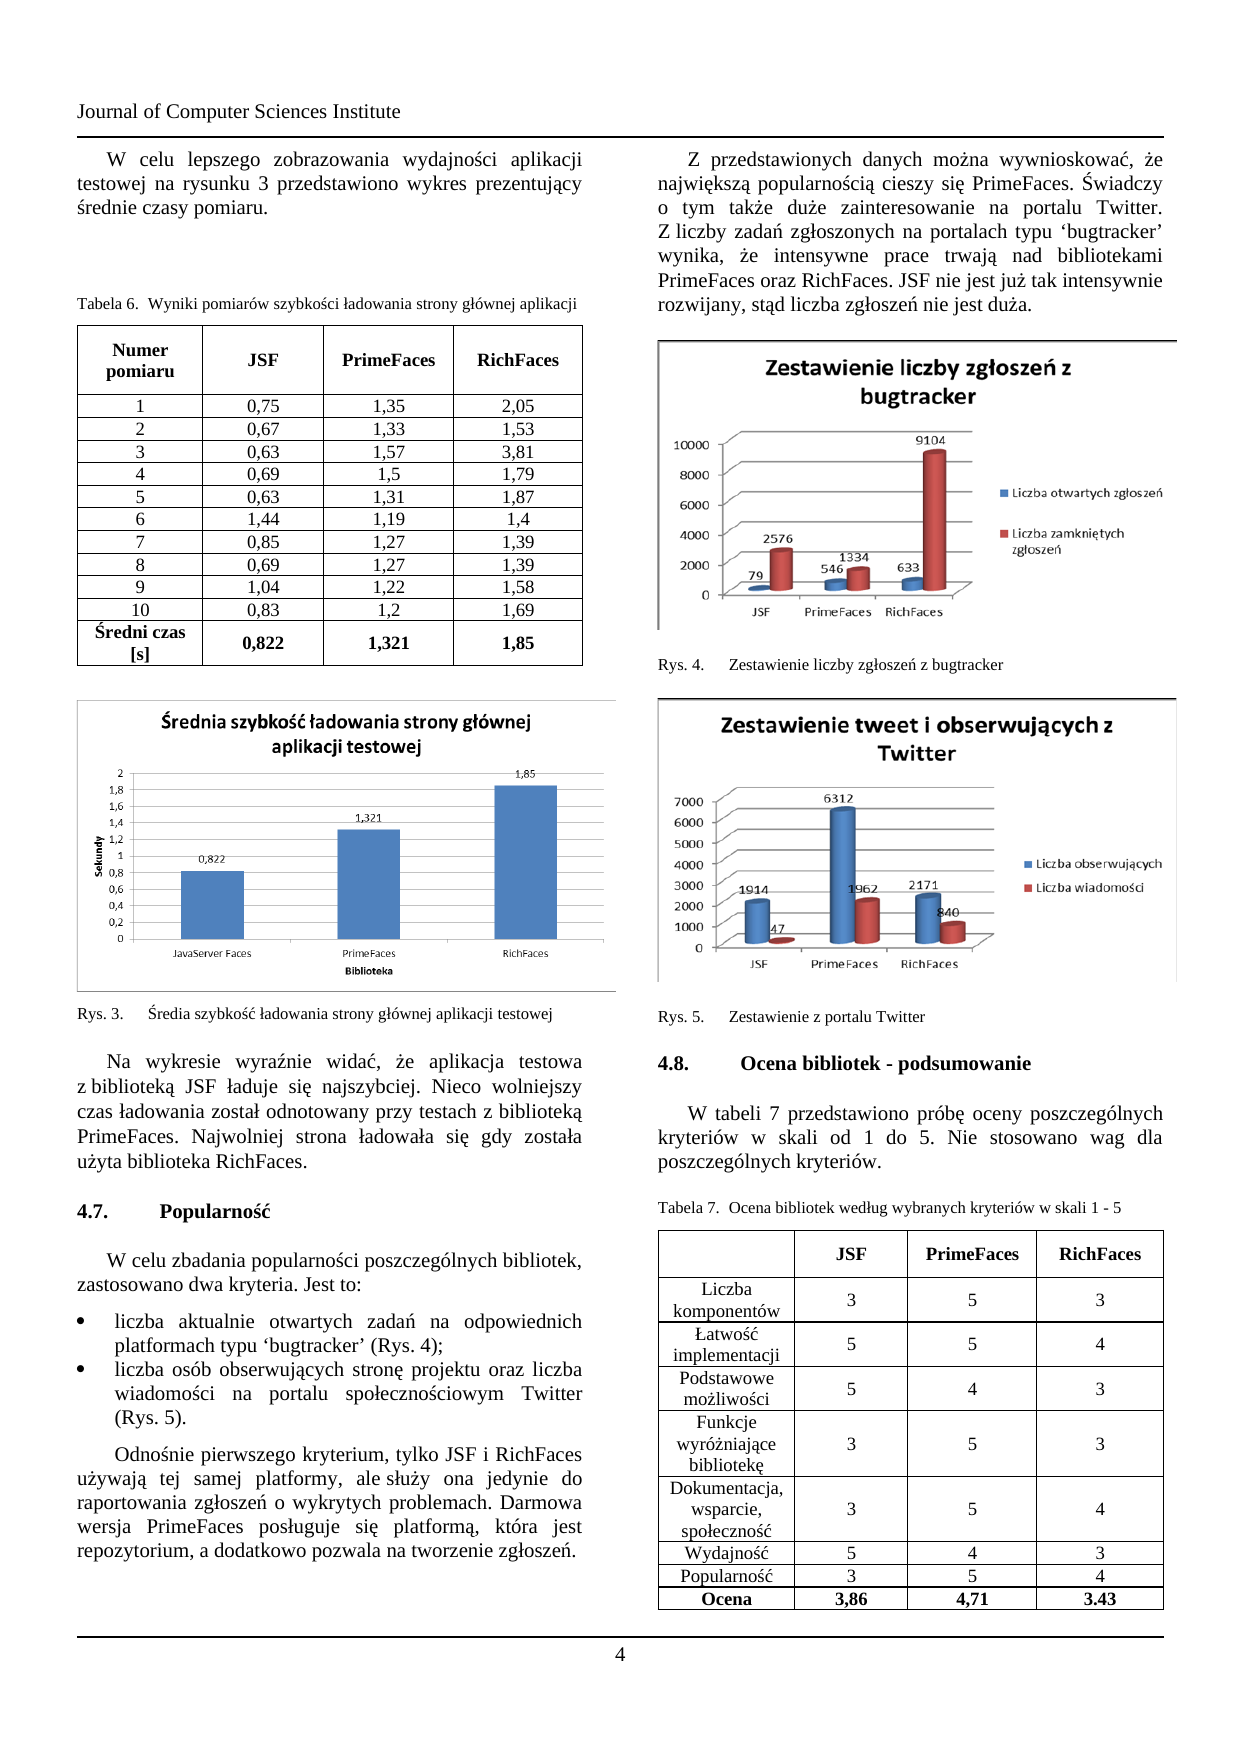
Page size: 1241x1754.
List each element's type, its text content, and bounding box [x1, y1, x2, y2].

table_header [659, 1231, 794, 1277]
table_cell 3 [795, 1477, 907, 1541]
text W celu zbadania popularności poszczególnych bibliotek, zastosowano dwa kryteria. Jest to: [77, 1248, 583, 1296]
table_cell 1,53 [454, 418, 582, 439]
table_cell 1,2 [324, 599, 453, 620]
table_cell 3 [1037, 1367, 1163, 1410]
table_cell 3,86 [795, 1588, 907, 1609]
table_cell 1,22 [324, 576, 453, 598]
table_cell 1,39 [454, 554, 582, 575]
table_cell Funkcje wyróżniające bibliotekę [659, 1411, 794, 1476]
table_cell 1,4 [454, 508, 582, 530]
table_cell 1,5 [324, 463, 453, 485]
text Wyniki pomiarów szybkości ładowania strony głównej aplikacji [77, 293, 583, 313]
table_cell 0,63 [203, 441, 323, 462]
table_cell 5 [908, 1323, 1036, 1366]
text Zestawienie liczby zgłoszeń z bugtracker [658, 655, 1163, 674]
table_cell 4,71 [908, 1588, 1036, 1609]
table_cell 10 [78, 599, 202, 620]
table_cell 4 [78, 463, 202, 485]
subtitle Ocena bibliotek - podsumowanie [658, 1051, 1163, 1076]
table_cell Średni czas [s] [78, 621, 202, 664]
table_cell 5 [795, 1542, 907, 1564]
table_cell 5 [908, 1278, 1036, 1321]
table_header RichFaces [454, 326, 582, 394]
table_cell Łatwość implementacji [659, 1323, 794, 1366]
table_header PrimeFaces [324, 326, 453, 394]
table_cell 1,27 [324, 531, 453, 552]
table_cell 7 [78, 531, 202, 552]
text Zestawienie z portalu Twitter [658, 1007, 1163, 1026]
table_cell 3 [78, 441, 202, 462]
text Z przedstawionych danych można wywnioskować, że największą popularnością cieszy się PrimeFaces. Świadczy o tym także duże zainteresowanie na portalu Twitter. Z liczby zadań zgłoszonych na portalach typu ‘bugtracker’ wynika, że intensywne prace trwają nad bibliotekami PrimeFaces oraz RichFaces. JSF nie jest już tak intensywnie rozwijany, stąd liczba zgłoszeń nie jest duża. [658, 147, 1163, 316]
table_cell 5 [908, 1477, 1036, 1541]
table_cell 5 [908, 1565, 1036, 1586]
table_cell 1,27 [324, 554, 453, 575]
table_cell 0,69 [203, 463, 323, 485]
table_cell 3,81 [454, 441, 582, 462]
table_header PrimeFaces [908, 1231, 1036, 1277]
table_cell 3 [1037, 1411, 1163, 1476]
table_cell 3 [1037, 1278, 1163, 1321]
table_cell 1,31 [324, 486, 453, 507]
table_cell 3 [795, 1565, 907, 1586]
text Średia szybkość ładowania strony głównej aplikacji testowej [77, 992, 583, 1023]
table_cell Dokumentacja, wsparcie, społeczność [659, 1477, 794, 1541]
table_cell 4 [908, 1542, 1036, 1564]
table_cell 1,39 [454, 531, 582, 552]
table_header JSF [203, 326, 323, 394]
table_cell 3 [1037, 1542, 1163, 1564]
table_cell 0,822 [203, 621, 323, 664]
text Ocena bibliotek według wybranych kryteriów w skali 1 - 5 [658, 1198, 1163, 1217]
subtitle Na wykresie wyraźnie widać, że aplikacja testowa z biblioteką JSF ładuje się najszybciej. Nieco wolniejszy czas ładowania został odnotowany przy testach z biblioteką PrimeFaces. Najwolniej strona ładowała się gdy została użyta biblioteka RichFaces. [77, 1048, 583, 1173]
table_cell 1,69 [454, 599, 582, 620]
table_header RichFaces [1037, 1231, 1163, 1277]
table_cell Ocena końcowa [659, 1588, 794, 1609]
table_cell 1,35 [324, 395, 453, 417]
table_cell 1,19 [324, 508, 453, 530]
table_cell 8 [78, 554, 202, 575]
table_cell 5 [78, 486, 202, 507]
text Odnośnie pierwszego kryterium, tylko JSF i RichFaces używają tej samej platformy, ale służy ona jedynie do raportowania zgłoszeń o wykrytych problemach. Darmowa wersja PrimeFaces posługuje się platformą, która jest repozytorium, a dodatkowo pozwala na tworzenie zgłoszeń. [77, 1442, 583, 1562]
table_cell 1,57 [324, 441, 453, 462]
table_cell 1,321 [324, 621, 453, 664]
table_cell 1,44 [203, 508, 323, 530]
table_cell Podstawowe możliwości [659, 1367, 794, 1410]
text W celu lepszego zobrazowania wydajności aplikacji testowej na rysunku 3 przedstawiono wykres prezentujący średnie czasy pomiaru. [77, 147, 583, 219]
table_header Numer pomiaru [78, 326, 202, 394]
table_cell 4 [908, 1367, 1036, 1410]
table_cell 5 [795, 1323, 907, 1366]
list liczba aktualnie otwartych zadań na odpowiednich platformach typu ‘bugtracker’ (Rys. 4); [77, 1309, 583, 1357]
table_cell Liczba komponentów [659, 1278, 794, 1321]
table_cell 1,85 [454, 621, 582, 664]
table_header JSF [795, 1231, 907, 1277]
table_cell 1,33 [324, 418, 453, 439]
table_cell 0,83 [203, 599, 323, 620]
table_cell 4 [1037, 1323, 1163, 1366]
table_cell 3 [795, 1278, 907, 1321]
list liczba osób obserwujących stronę projektu oraz liczba wiadomości na portalu społecznościowym Twitter (Rys. 5). [77, 1357, 583, 1429]
table_cell 4 [1037, 1477, 1163, 1541]
table_cell 4 [1037, 1565, 1163, 1586]
table_cell 2,05 [454, 395, 582, 417]
table_cell 0,67 [203, 418, 323, 439]
table_cell 1,87 [454, 486, 582, 507]
table_cell 1,58 [454, 576, 582, 598]
text W tabeli 7 przedstawiono próbę oceny poszczególnych kryteriów w skali od 1 do 5. Nie stosowano wag dla poszczególnych kryteriów. [658, 1101, 1163, 1173]
table_cell 0,69 [203, 554, 323, 575]
table_cell 5 [795, 1367, 907, 1410]
subtitle Popularność [77, 1198, 583, 1223]
table_cell 3.43 [1037, 1588, 1163, 1609]
table_cell 0,75 [203, 395, 323, 417]
table_cell 0,85 [203, 531, 323, 552]
table_cell Popularność [659, 1565, 794, 1586]
table_cell 6 [78, 508, 202, 530]
table_cell Wydajność [659, 1542, 794, 1564]
table_cell 9 [78, 576, 202, 598]
table_cell 5 [908, 1411, 1036, 1476]
table_cell 1,04 [203, 576, 323, 598]
table_cell 1 [78, 395, 202, 417]
table_cell 1,79 [454, 463, 582, 485]
table_cell 3 [795, 1411, 907, 1476]
table_cell 0,63 [203, 486, 323, 507]
table_cell 2 [78, 418, 202, 439]
